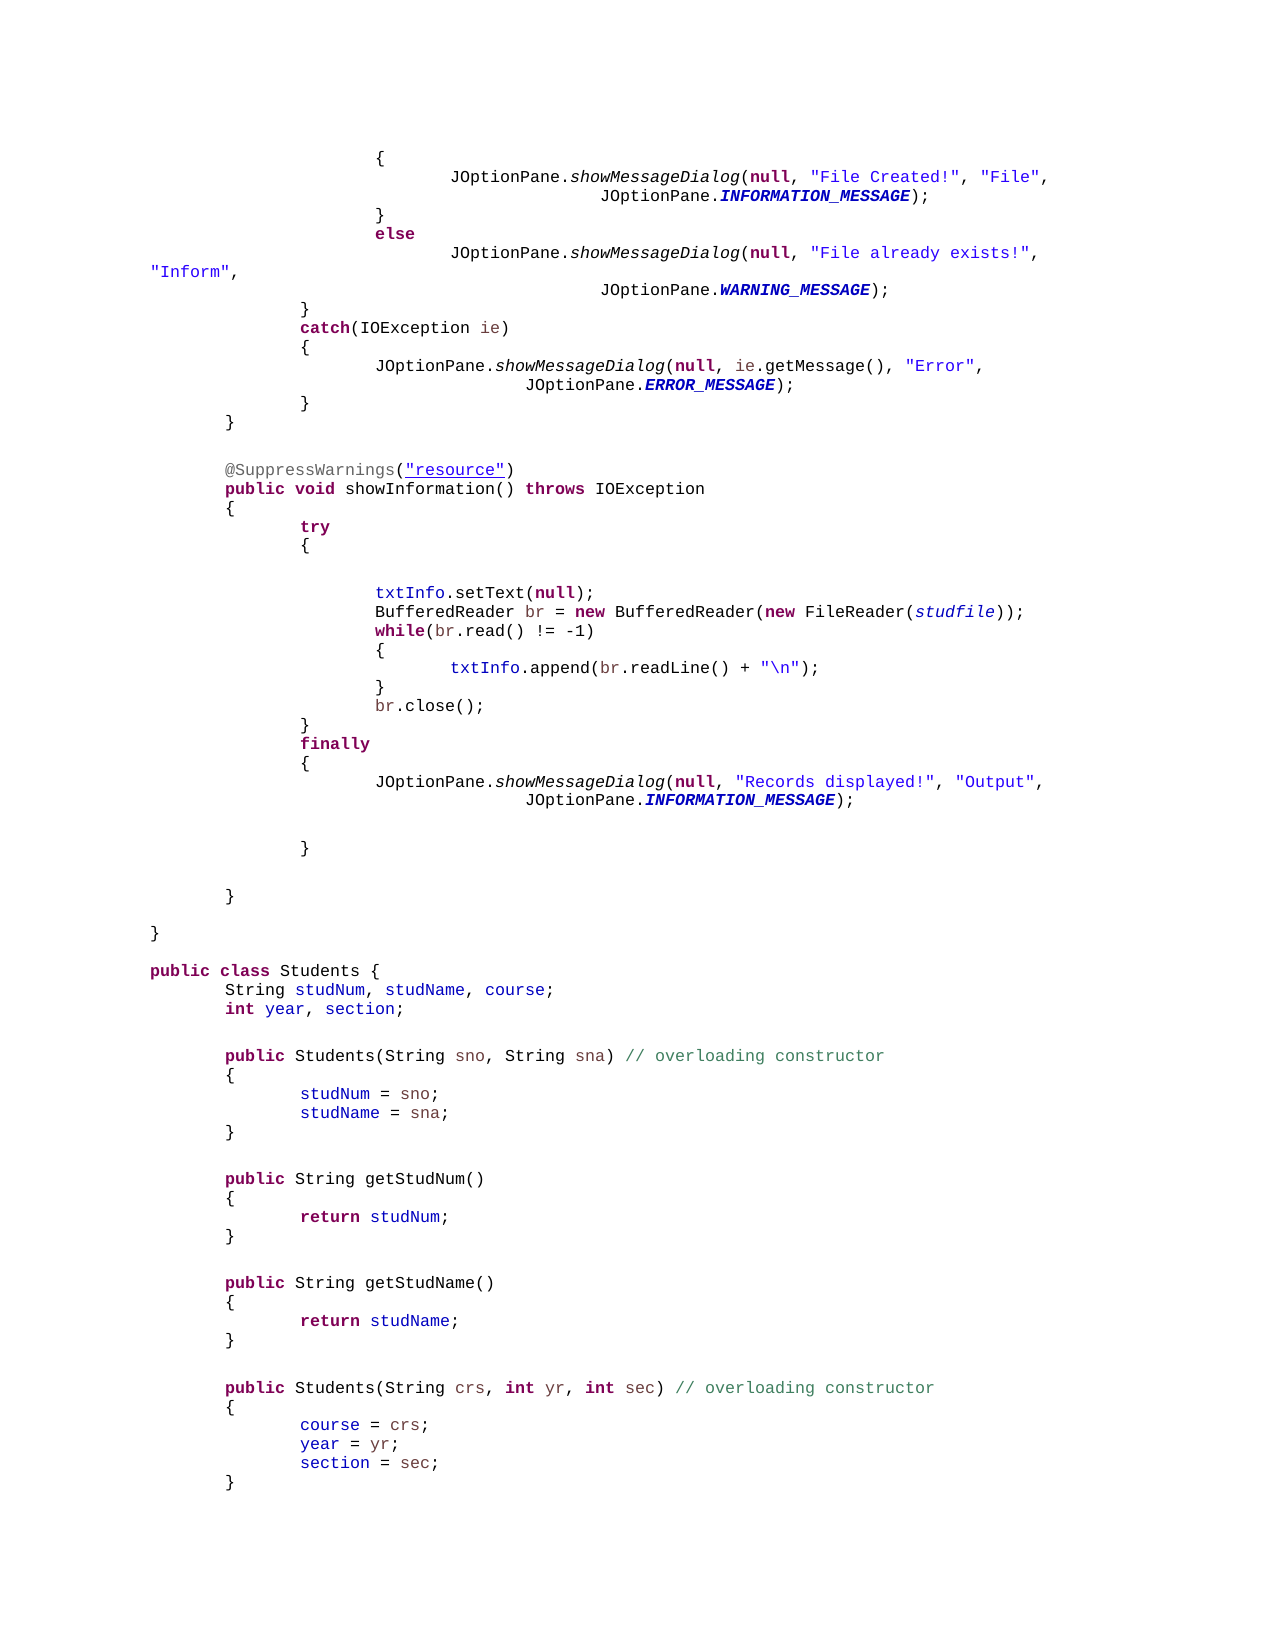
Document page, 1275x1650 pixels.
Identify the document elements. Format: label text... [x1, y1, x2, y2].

text int year, section; [150, 1000, 1125, 1019]
text } [150, 887, 1125, 906]
text } [150, 301, 1125, 320]
text } [150, 1473, 1125, 1492]
text try [150, 518, 1125, 537]
text finally [150, 735, 1125, 754]
text } [150, 839, 1125, 858]
text return studNum; [150, 1209, 1125, 1227]
text { [150, 537, 1125, 556]
text } [150, 1332, 1125, 1351]
text public Students(String crs, int yr, int sec) // overloading constructor [150, 1379, 1125, 1398]
text else [150, 225, 1125, 244]
text public String getStudNum() [150, 1171, 1125, 1190]
text JOptionPane.INFORMATION_MESSAGE); [150, 188, 1125, 207]
text } [150, 717, 1125, 735]
text JOptionPane.INFORMATION_MESSAGE); [150, 792, 1125, 811]
text } [150, 414, 1125, 433]
text public Students(String sno, String sna) // overloading constructor [150, 1048, 1125, 1067]
text } [150, 1123, 1125, 1142]
text { [150, 1398, 1125, 1417]
text String studNum, studName, course; [150, 981, 1125, 1000]
text } [150, 679, 1125, 698]
text { [150, 1190, 1125, 1209]
text public void showInformation() throws IOException [150, 480, 1125, 499]
text year = yr; [150, 1436, 1125, 1455]
text { [150, 641, 1125, 660]
text } [150, 207, 1125, 225]
text { [150, 1067, 1125, 1086]
text { [150, 1294, 1125, 1313]
text JOptionPane.showMessageDialog(null, "File Created!", "File", [150, 169, 1125, 188]
text public String getStudName() [150, 1275, 1125, 1294]
text txtInfo.setText(null); [150, 584, 1125, 603]
text return studName; [150, 1313, 1125, 1332]
text studNum = sno; [150, 1086, 1125, 1104]
text JOptionPane.showMessageDialog(null, "File already exists!", "Inform", [150, 244, 1125, 282]
text } [150, 395, 1125, 414]
text br.close(); [150, 698, 1125, 717]
text } [150, 1227, 1125, 1246]
text studName = sna; [150, 1104, 1125, 1123]
text { [150, 150, 1125, 169]
text section = sec; [150, 1455, 1125, 1473]
text course = crs; [150, 1417, 1125, 1436]
text JOptionPane.ERROR_MESSAGE); [150, 376, 1125, 395]
text txtInfo.append(br.readLine() + "\n"); [150, 660, 1125, 679]
text BufferedReader br = new BufferedReader(new FileReader(studfile)); [150, 603, 1125, 622]
text JOptionPane.showMessageDialog(null, "Records displayed!", "Output", [150, 773, 1125, 792]
text @SuppressWarnings("resource") [150, 462, 1125, 480]
text { [150, 754, 1125, 773]
text { [150, 338, 1125, 357]
text public class Students { [150, 963, 1125, 981]
text catch(IOException ie) [150, 320, 1125, 338]
text JOptionPane.showMessageDialog(null, ie.getMessage(), "Error", [150, 357, 1125, 376]
text JOptionPane.WARNING_MESSAGE); [150, 282, 1125, 301]
text } [150, 925, 1125, 944]
text while(br.read() != -1) [150, 622, 1125, 641]
text { [150, 499, 1125, 518]
